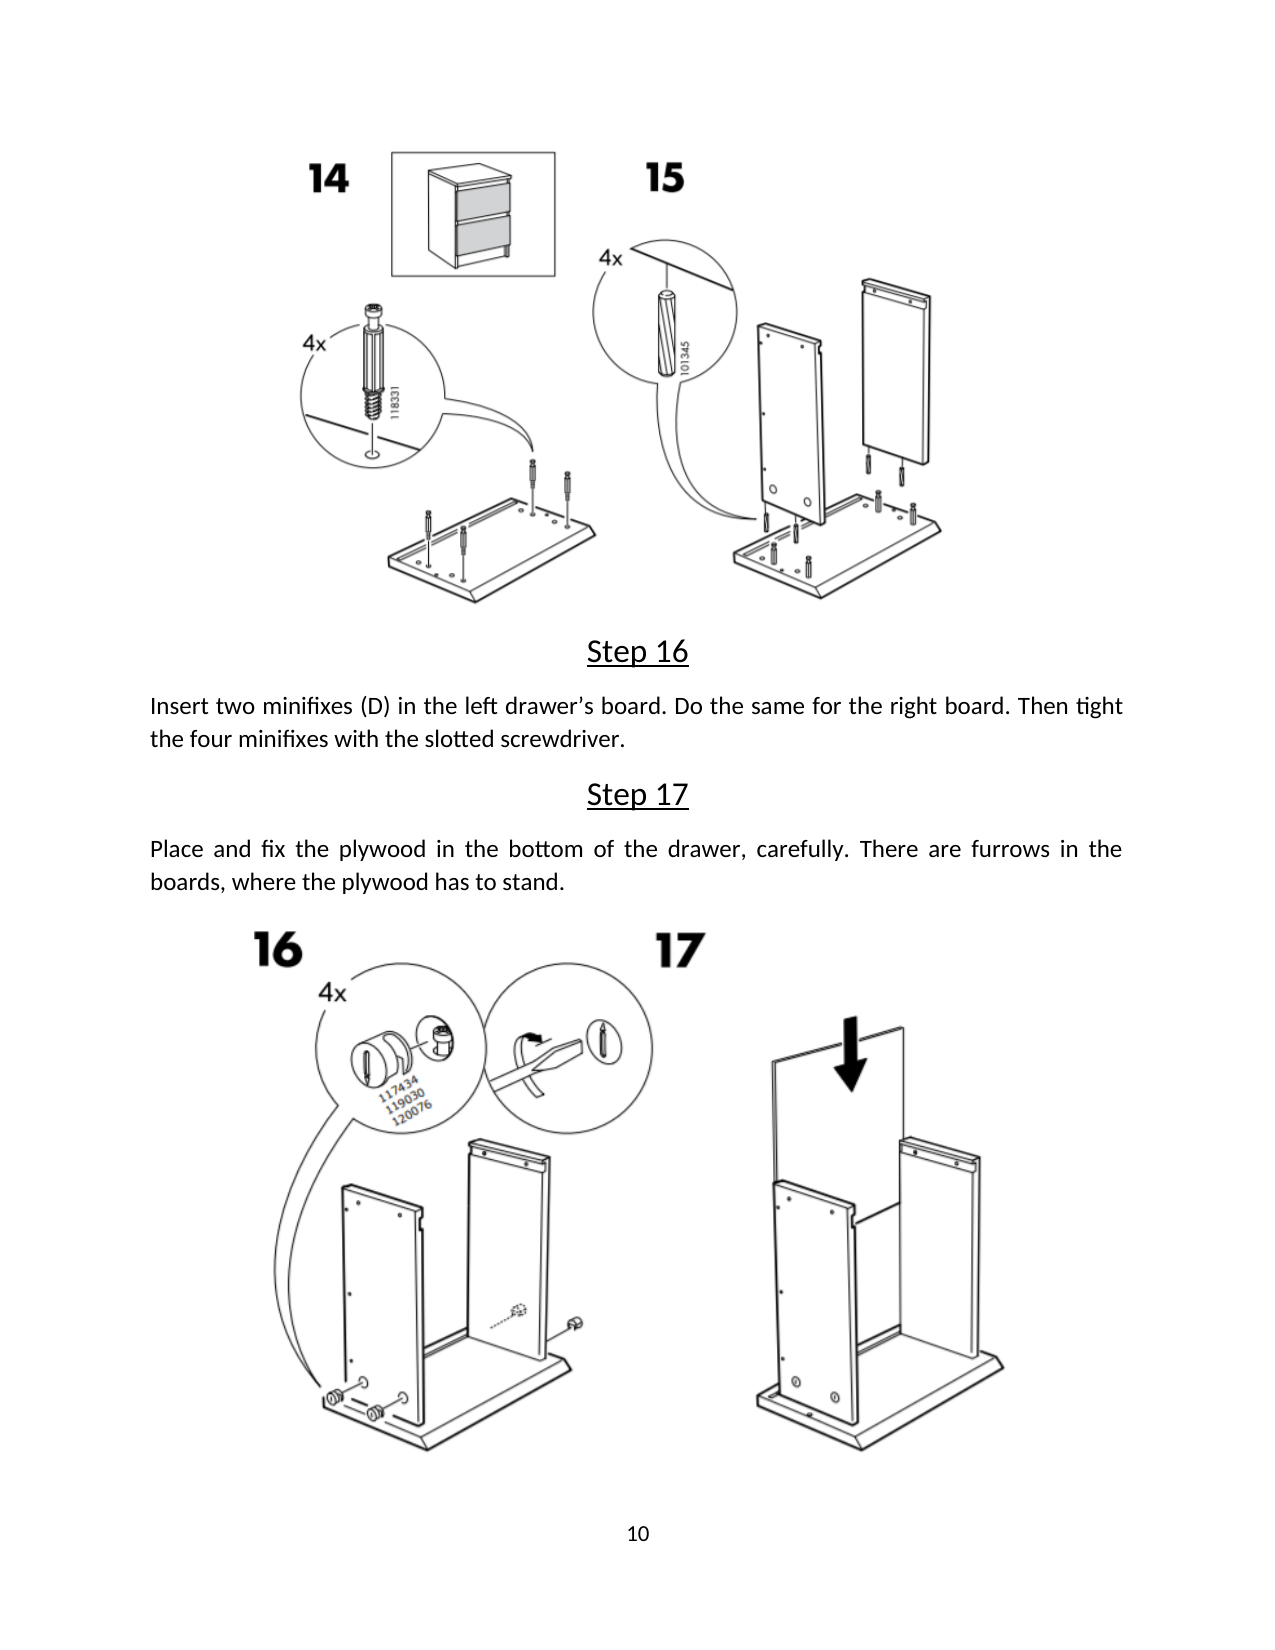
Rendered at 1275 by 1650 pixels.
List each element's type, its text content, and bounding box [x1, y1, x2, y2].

text Step 16 [150, 630, 1125, 671]
text Insert two minifixes (D) in the left drawer’s board. Do the same for the right board. Then tight the four minifixes with the slotted screwdriver. [150, 691, 1125, 754]
picture [231, 916, 1044, 1464]
text Step 17 [150, 773, 1125, 814]
picture [293, 150, 982, 611]
text Place and fix the plywood in the bottom of the drawer, carefully. There are furrows in the boards, where the plywood has to stand. [150, 834, 1125, 897]
